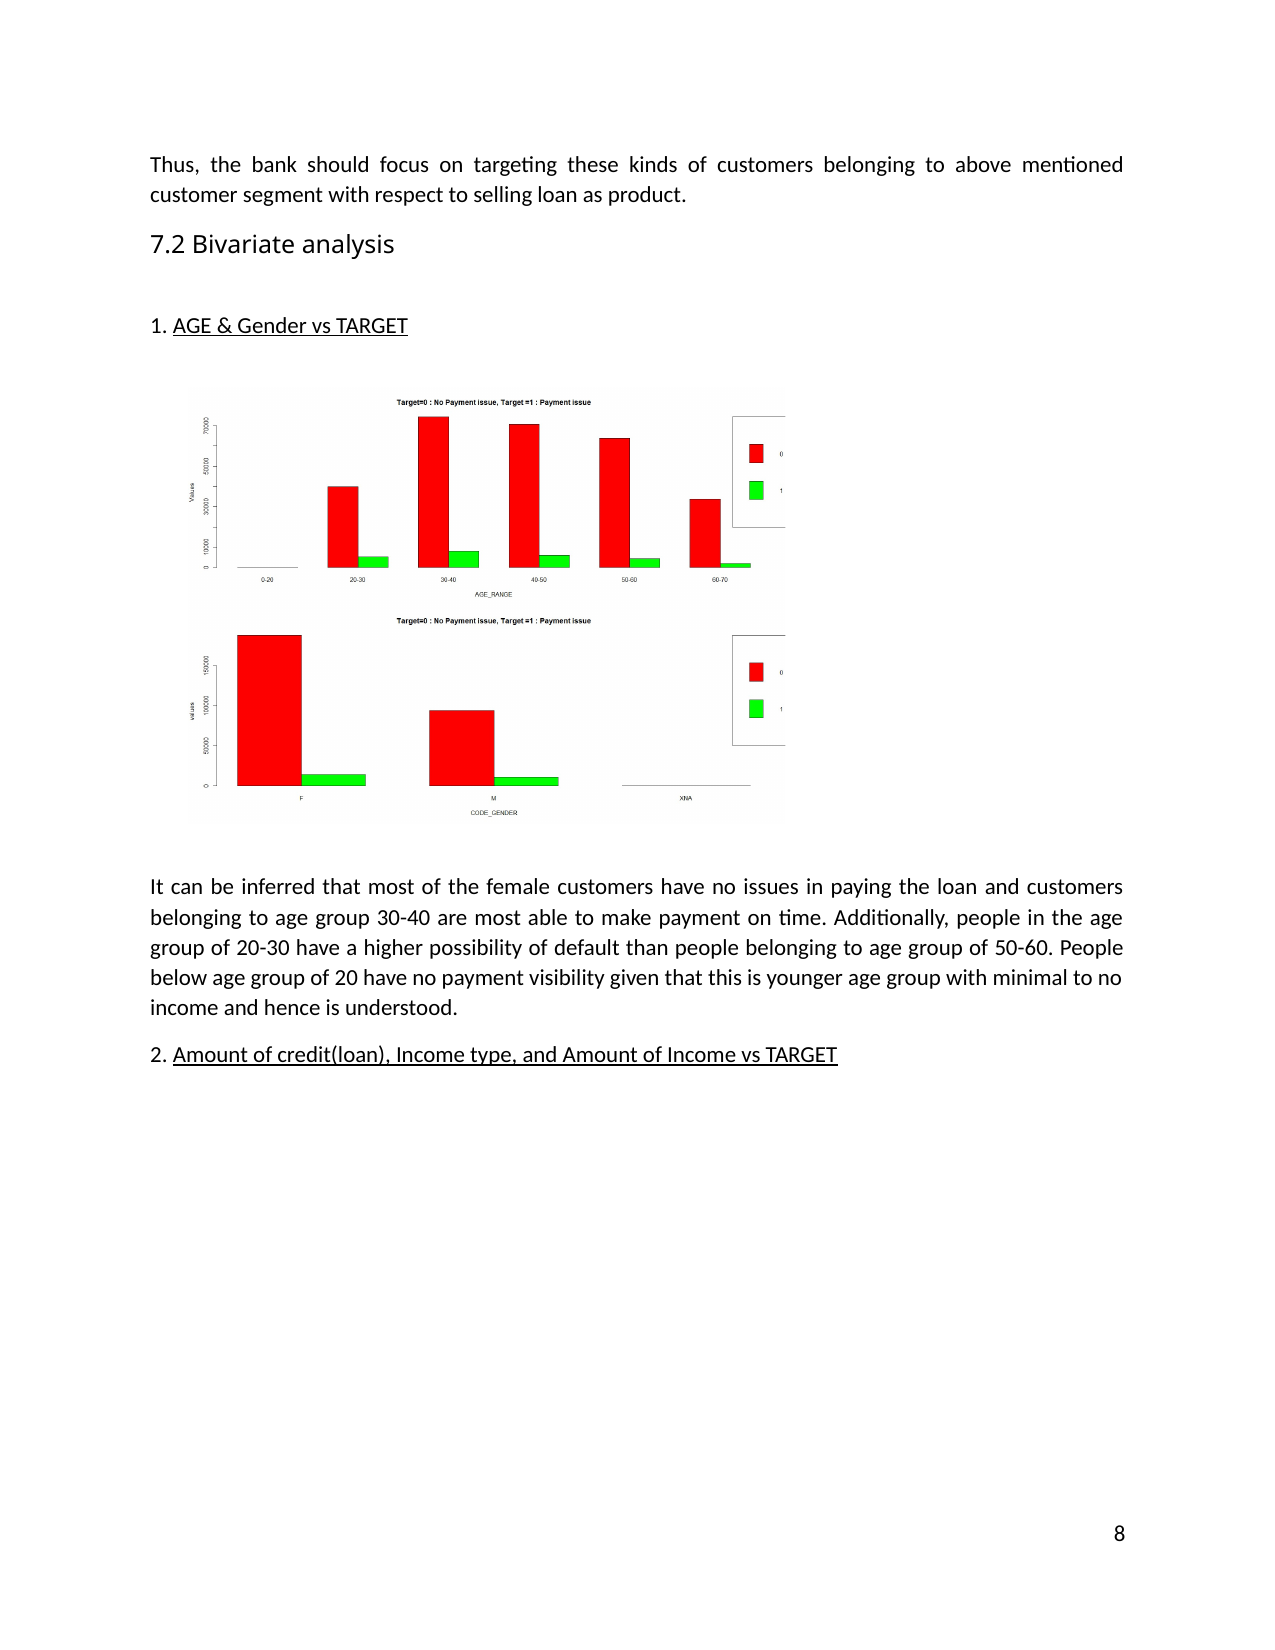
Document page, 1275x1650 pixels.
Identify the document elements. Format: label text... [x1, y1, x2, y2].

text 2. Amount of credit(loan), Income type, and Amount of Income vs TARGET [150, 1040, 1125, 1068]
text It can be inferred that most of the female customers have no issues in paying the loan and customers belonging to age group 30-40 are most able to make payment on time. Additionally, people in the age group of 20-30 have a higher possibility of default than people belonging to age group of 50-60. People below age group of 20 have no payment visibility given that this is younger age group with minimal to no income and hence is understood. [150, 872, 1125, 1021]
picture [187, 387, 786, 824]
text Thus, the bank should focus on targeting these kinds of customers belonging to above mentioned customer segment with respect to selling loan as product. [150, 150, 1125, 208]
text 1. AGE & Gender vs TARGET [150, 311, 1125, 339]
subtitle 7.2 Bivariate analysis [150, 227, 1125, 261]
